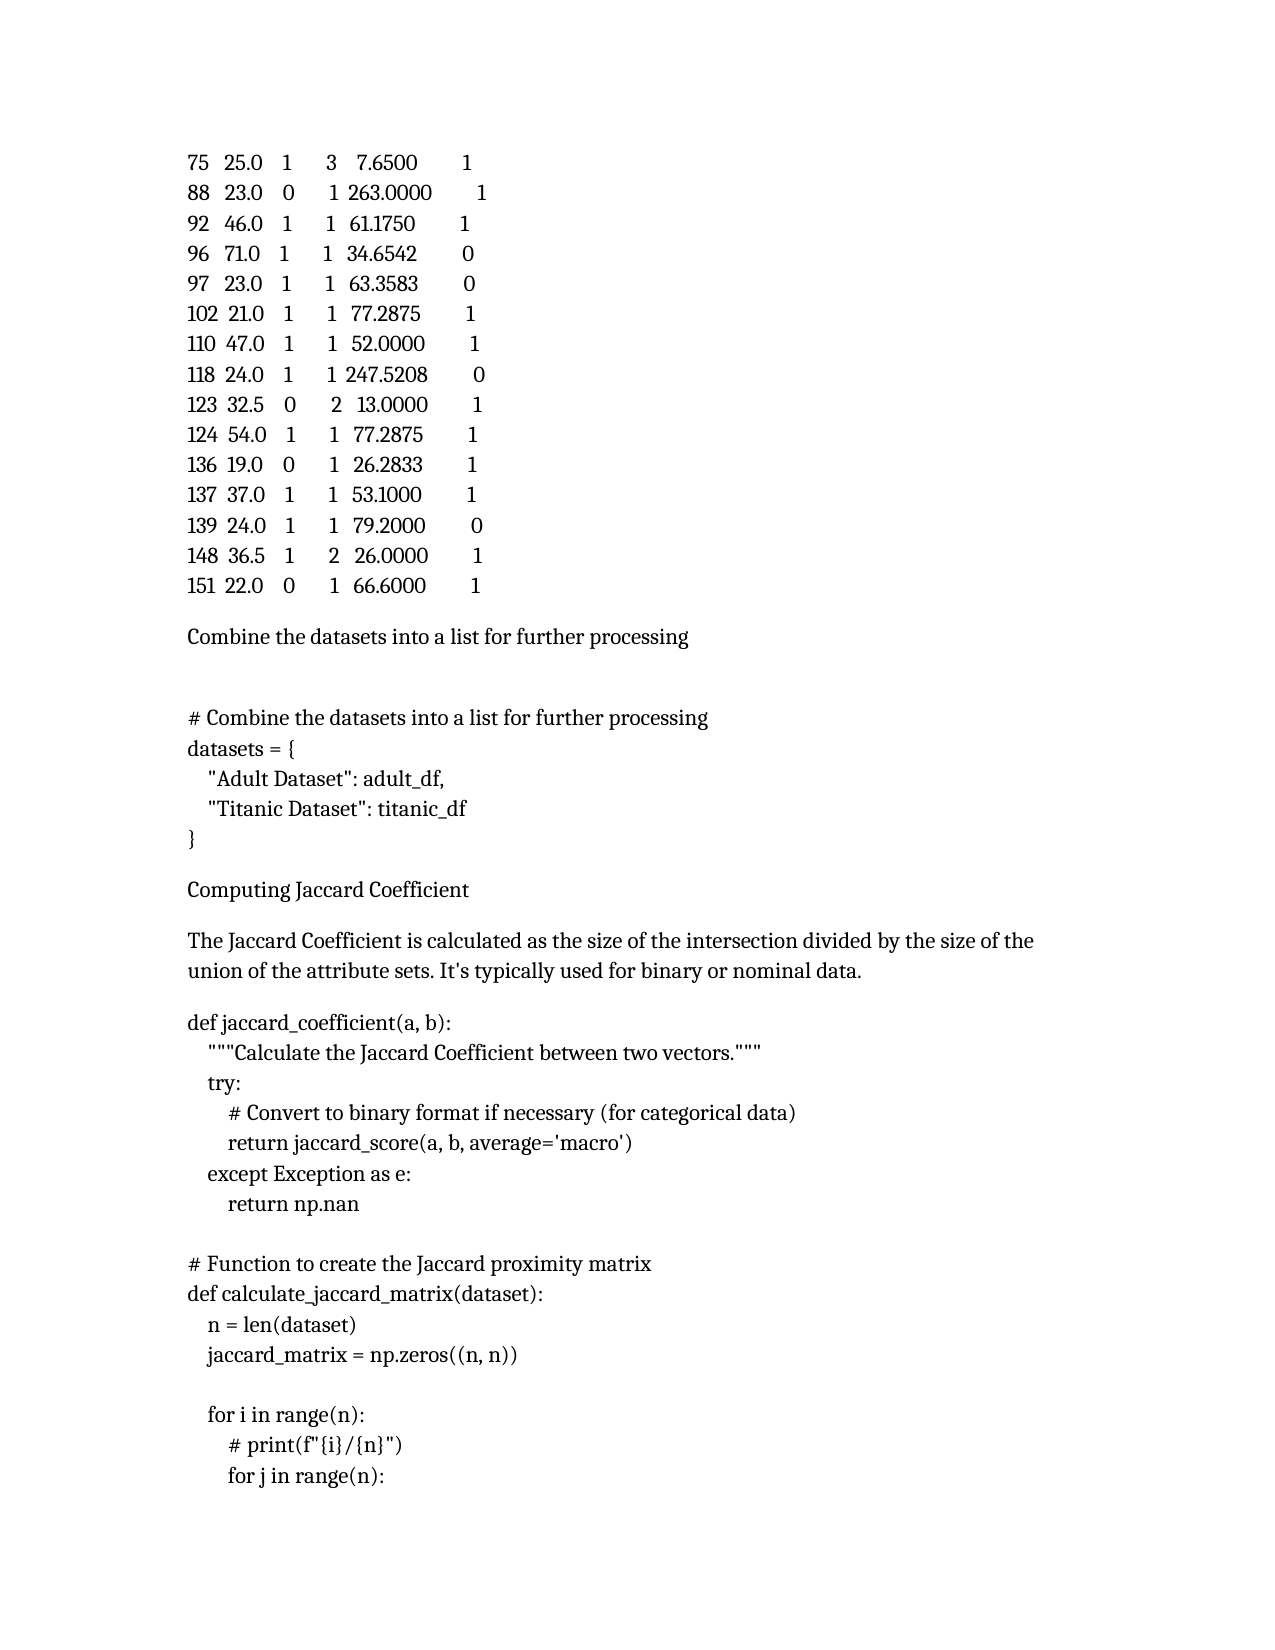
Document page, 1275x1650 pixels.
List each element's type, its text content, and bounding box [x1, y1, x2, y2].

text Computing Jaccard Coefficient [187, 877, 1087, 903]
text # Combine the datasets into a list for further processing datasets = { "Adult Dataset": adult_df, "Titanic Dataset": titanic_df } [187, 675, 1087, 852]
text Combine the datasets into a list for further processing [187, 624, 1087, 650]
text The Jaccard Coefficient is calculated as the size of the intersection divided by the size of the union of the attribute sets. It's typically used for binary or nominal data. [187, 928, 1087, 985]
